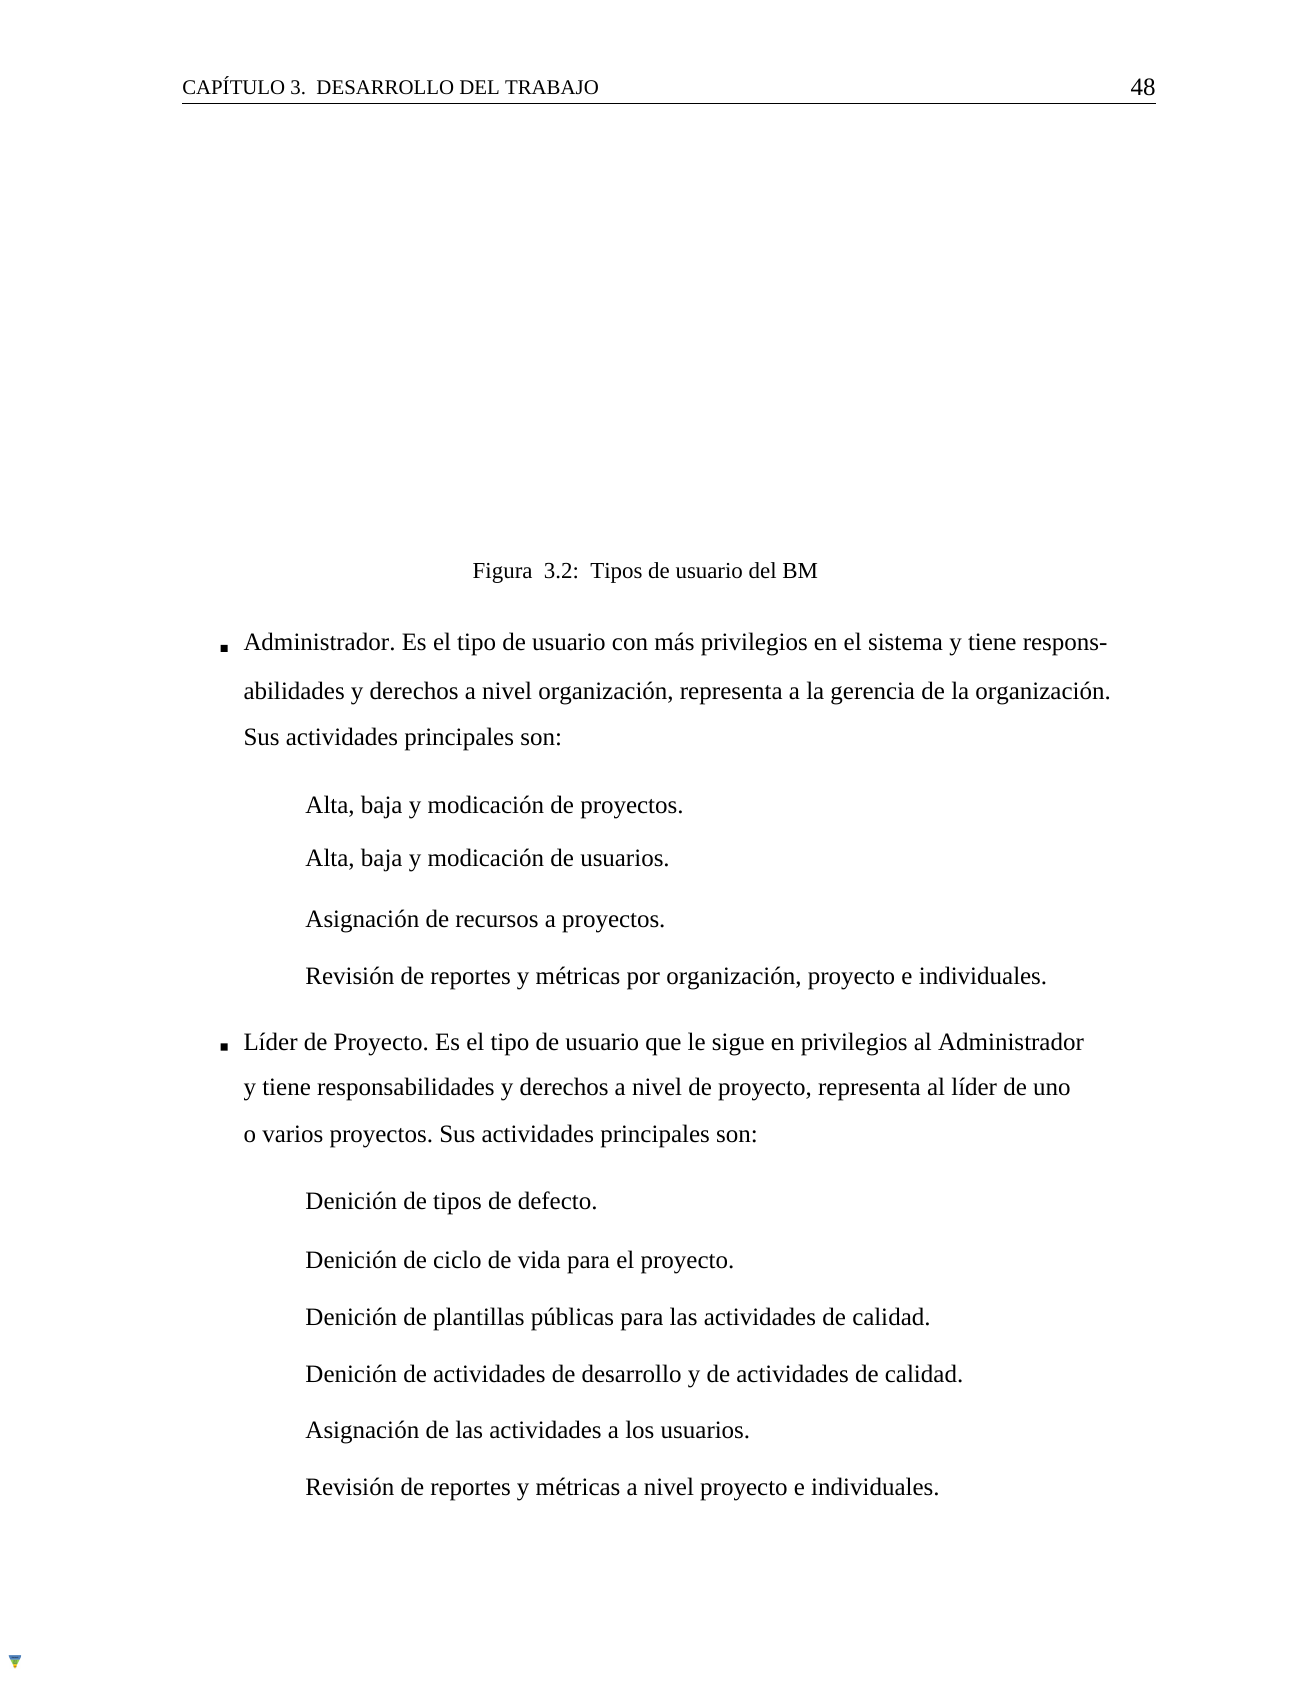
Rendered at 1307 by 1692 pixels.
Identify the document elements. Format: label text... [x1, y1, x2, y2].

text  Alta, baja y modicación de proyectos. [273, 777, 1293, 822]
text  Denición de tipos de defecto. [273, 1174, 1293, 1219]
text Líder de Proyecto. Es el tipo de usuario que le sigue en privilegios al Administrador [243, 1014, 1293, 1059]
text o varios proyectos. Sus actividades principales son: [243, 1105, 1293, 1152]
text 48 [1130, 70, 1293, 102]
text  Alta, baja y modicación de usuarios. [273, 822, 1293, 878]
picture [8, 1655, 22, 1669]
text Administrador. Es el tipo de usuario con más privilegios en el sistema y tiene respons- [243, 608, 1293, 662]
text  Denición de actividades de desarrollo y de actividades de calidad. [273, 1355, 1293, 1389]
text  Asignación de las actividades a los usuarios. [273, 1412, 1293, 1446]
text  Revisión de reportes y métricas por organización, proyecto e individuales. [273, 957, 1293, 991]
text abilidades y derechos a nivel organización, representa a la gerencia de la organización. [243, 662, 1293, 708]
text  Asignación de recursos a proyectos. [273, 900, 1293, 934]
text Sus actividades principales son: [243, 708, 1293, 754]
text y tiene responsabilidades y derechos a nivel de proyecto, representa al líder de uno [243, 1059, 1293, 1105]
text  Denición de plantillas públicas para las actividades de calidad. [273, 1298, 1293, 1332]
text  Denición de ciclo de vida para el proyecto. [273, 1241, 1293, 1275]
text Figura 3.2: Tipos de usuario del BM [472, 555, 1130, 585]
text CAPÍTULO 3. DESARROLLO DEL TRABAJO [182, 70, 1130, 101]
text  Revisión de reportes y métricas a nivel proyecto e individuales. [273, 1468, 1293, 1502]
